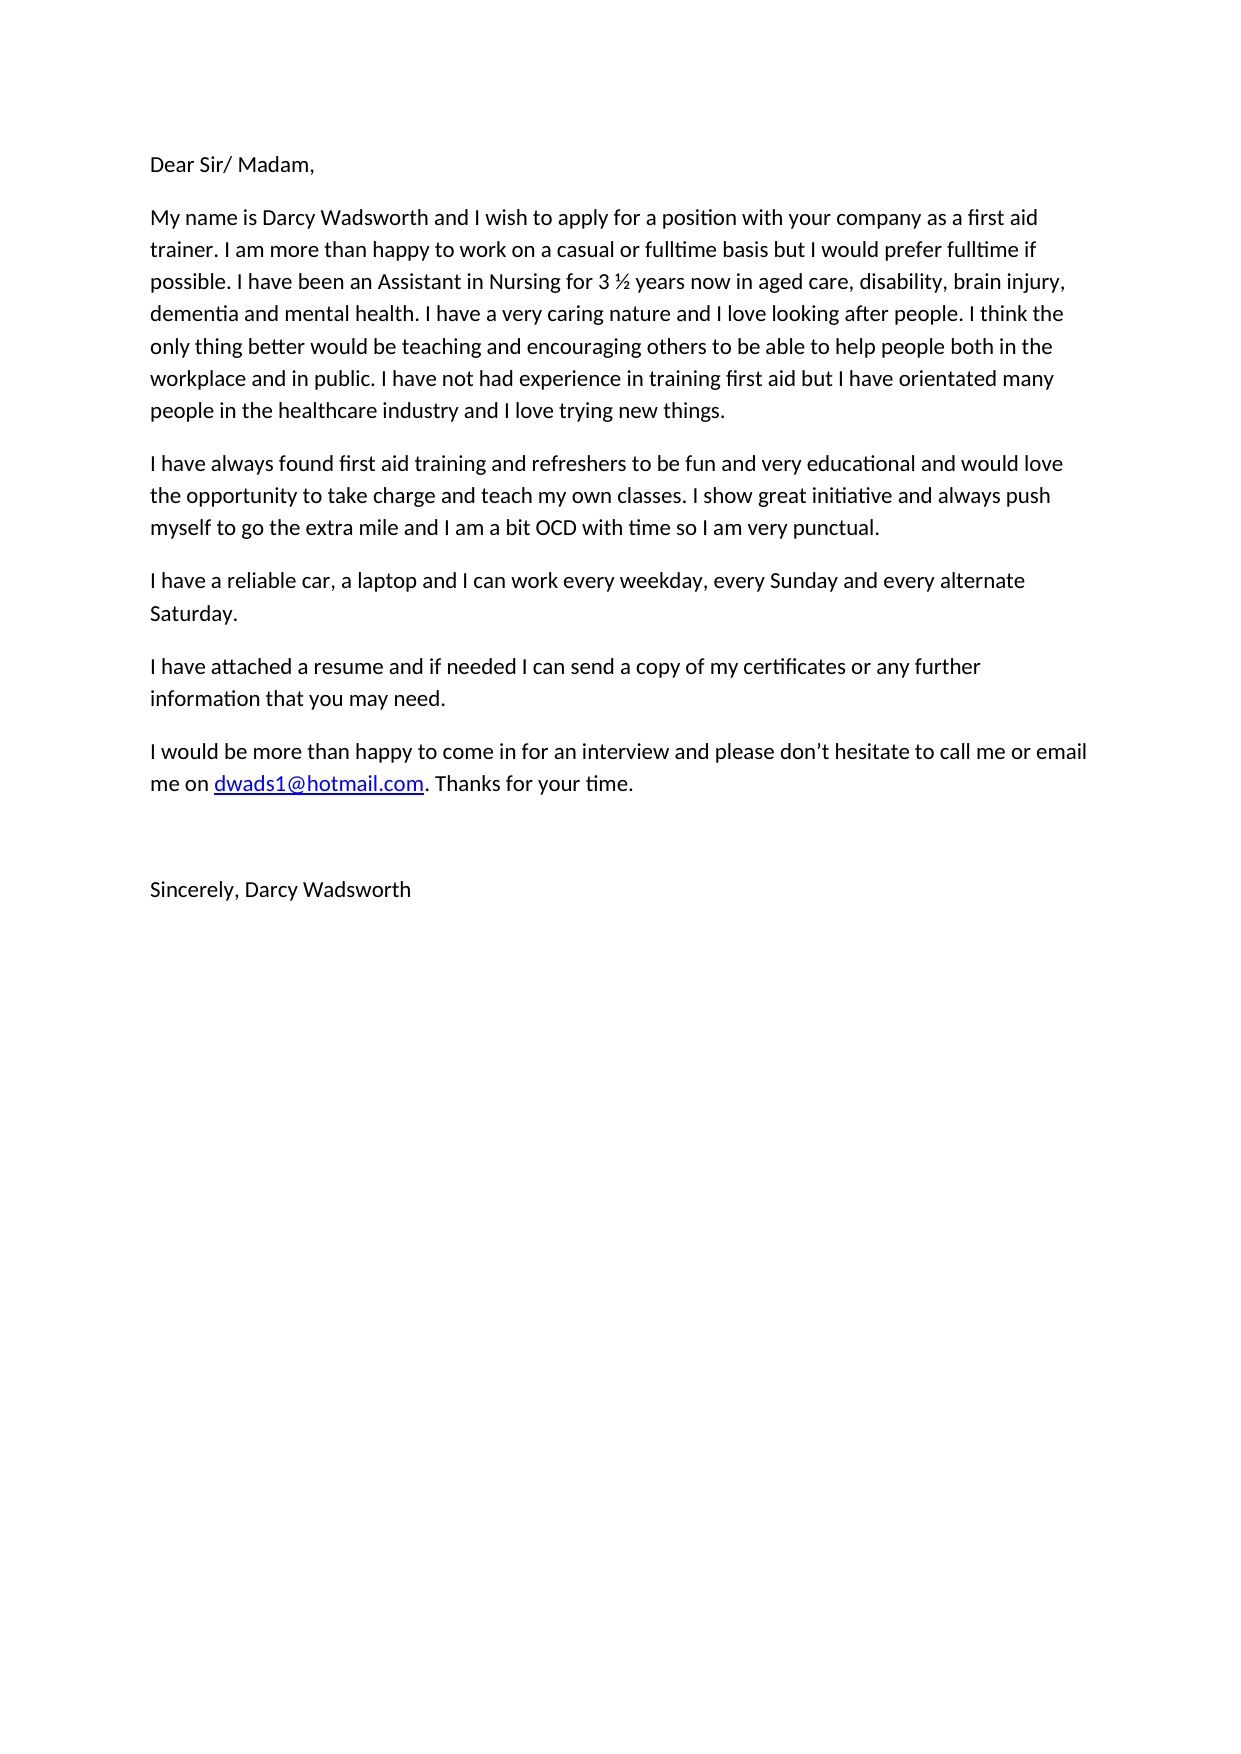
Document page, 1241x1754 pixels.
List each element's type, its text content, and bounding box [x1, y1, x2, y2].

text Sincerely, Darcy Wadsworth [150, 875, 1090, 903]
text I have attached a resume and if needed I can send a copy of my certificates or any further information that you may need. [150, 652, 1090, 712]
text I have always found first aid training and refreshers to be fun and very educational and would love the opportunity to take charge and teach my own classes. I show great initiative and always push myself to go the extra mile and I am a bit OCD with time so I am very punctual. [150, 449, 1090, 542]
text My name is Darcy Wadsworth and I wish to apply for a position with your company as a first aid trainer. I am more than happy to work on a casual or fulltime basis but I would prefer fulltime if possible. I have been an Assistant in Nursing for 3 ½ years now in aged care, disability, brain injury, dementia and mental health. I have a very caring nature and I love looking after people. I think the only thing better would be teaching and encouraging others to be able to help people both in the workplace and in public. I have not had experience in training first aid but I have orientated many people in the healthcare industry and I love trying new things. [150, 203, 1090, 424]
text Dear Sir/ Madam, [150, 150, 1090, 178]
text I would be more than happy to come in for an interview and please don’t hesitate to call me or email me on dwads1@hotmail.com. Thanks for your time. [150, 737, 1090, 797]
text I have a reliable car, a laptop and I can work every weekday, every Sunday and every alternate Saturday. [150, 567, 1090, 627]
